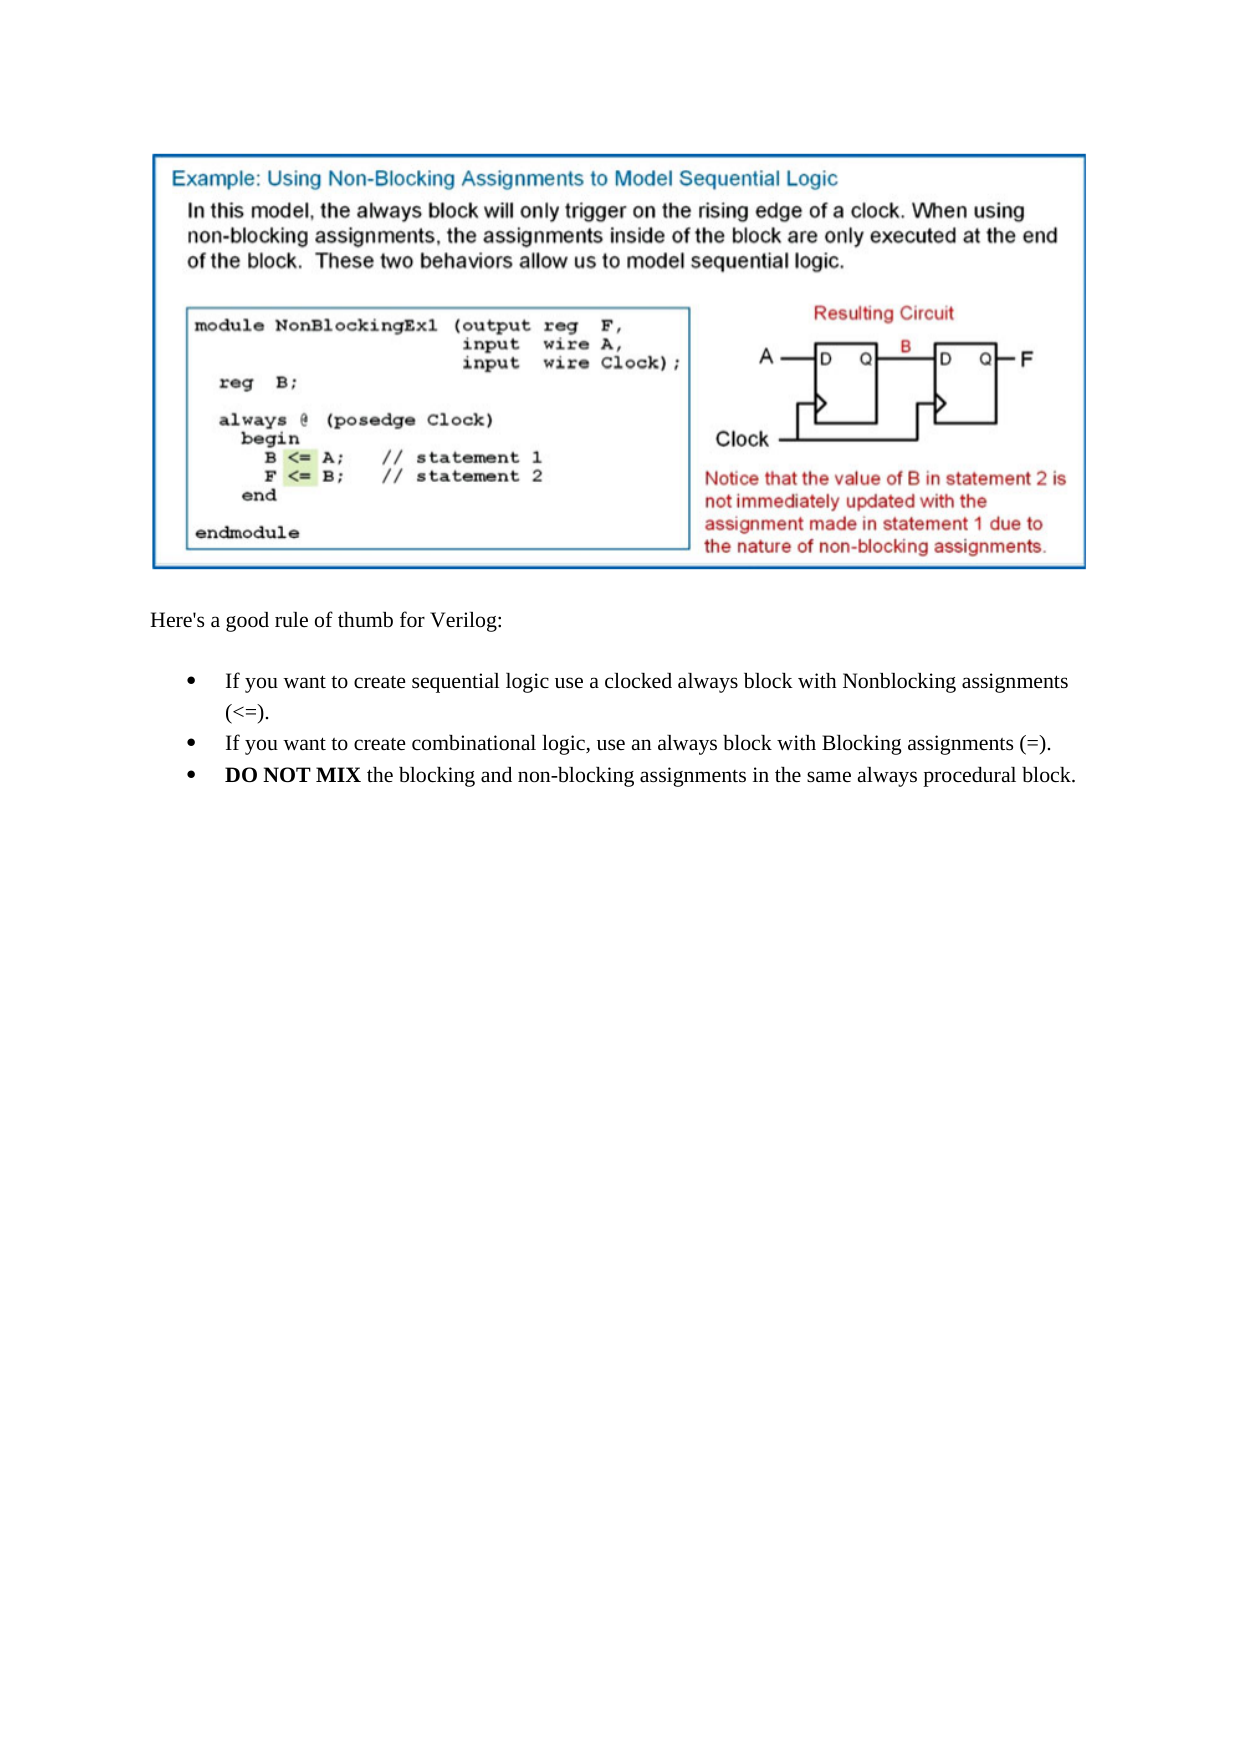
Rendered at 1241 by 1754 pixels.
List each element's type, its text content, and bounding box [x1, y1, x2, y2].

list If you want to create combinational logic, use an always block with Blocking assignments (=). [187, 724, 1090, 756]
list DO NOT MIX the blocking and non-blocking assignments in the same always procedural block. [187, 756, 1090, 787]
text Here's a good rule of thumb for Verilog: [150, 601, 1090, 633]
picture [150, 150, 1091, 573]
list If you want to create sequential logic use a clocked always block with Nonblocking assignments (<=). [187, 662, 1090, 724]
